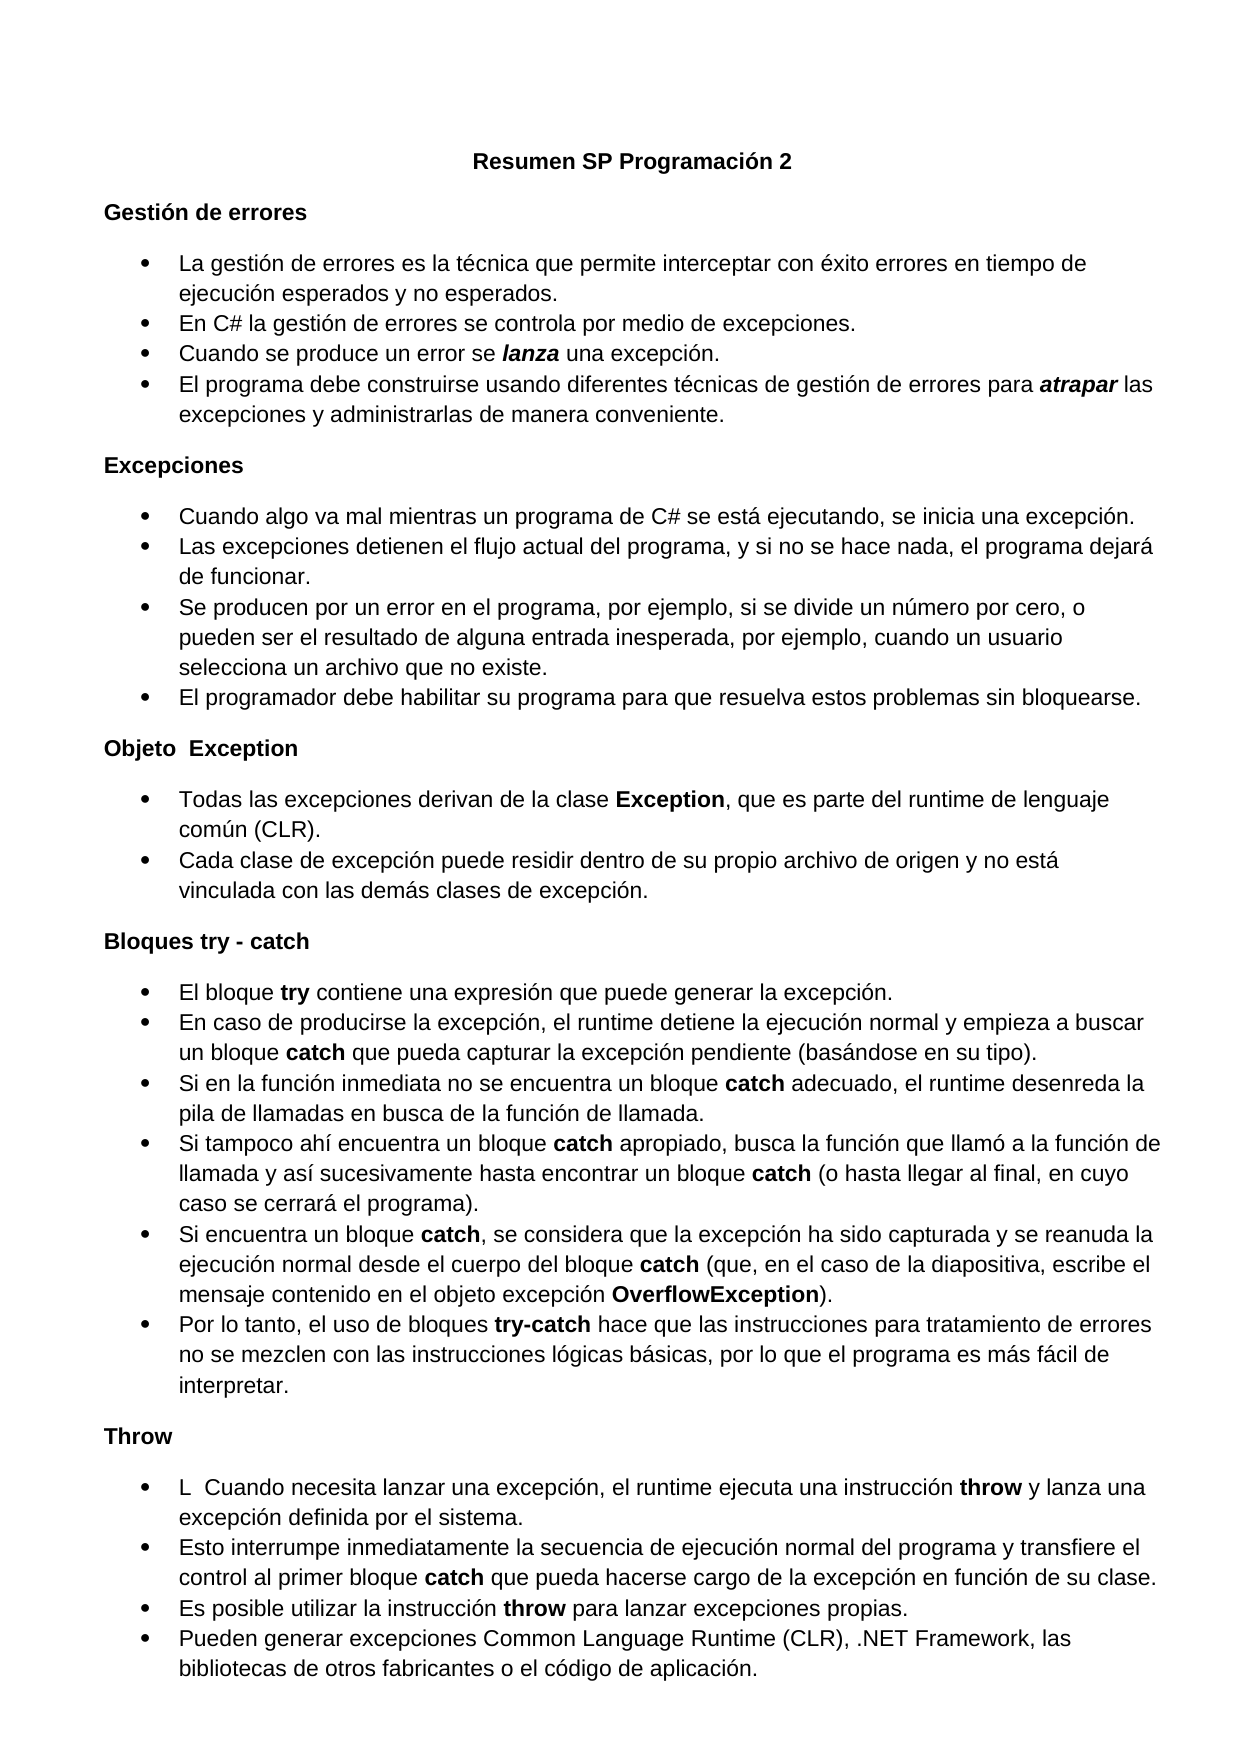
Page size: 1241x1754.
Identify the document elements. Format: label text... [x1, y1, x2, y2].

list En caso de producirse la excepción, el runtime detiene la ejecución normal y empieza a buscar un bloque catch que pueda capturar la excepción pendiente (basándose en su tipo). [141, 1009, 1161, 1066]
list Si en la función inmediata no se encuentra un bloque catch adecuado, el runtime desenreda la pila de llamadas en busca de la función de llamada. [141, 1069, 1161, 1126]
list El programa debe construirse usando diferentes técnicas de gestión de errores para atrapar las excepciones y administrarlas de manera conveniente. [141, 371, 1161, 427]
list El bloque try contiene una expresión que puede generar la excepción. [141, 979, 1161, 1005]
list Si tampoco ahí encuentra un bloque catch apropiado, busca la función que llamó a la función de llamada y así sucesivamente hasta encontrar un bloque catch (o hasta llegar al final, en cuyo caso se cerrará el programa). [141, 1130, 1161, 1217]
list L Cuando necesita lanzar una excepción, el runtime ejecuta una instrucción throw y lanza una excepción definida por el sistema. [141, 1474, 1161, 1530]
list Esto interrumpe inmediatamente la secuencia de ejecución normal del programa y transfiere el control al primer bloque catch que pueda hacerse cargo de la excepción en función de su clase. [141, 1534, 1161, 1591]
list Las excepciones detienen el flujo actual del programa, y si no se hace nada, el programa dejará de funcionar. [141, 533, 1161, 590]
list Por lo tanto, el uso de bloques try-catch hace que las instrucciones para tratamiento de errores no se mezclen con las instrucciones lógicas básicas, por lo que el programa es más fácil de interpretar. [141, 1311, 1161, 1398]
list Cada clase de excepción puede residir dentro de su propio archivo de origen y no está vinculada con las demás clases de excepción. [141, 847, 1161, 903]
text Resumen SP Programación 2 [103, 148, 1161, 174]
text Objeto Exception [103, 735, 1161, 762]
text Gestión de errores [103, 199, 1161, 225]
text Excepciones [103, 452, 1161, 478]
list Pueden generar excepciones Common Language Runtime (CLR), .NET Framework, las bibliotecas de otros fabricantes o el código de aplicación. [141, 1625, 1161, 1681]
list En C# la gestión de errores se controla por medio de excepciones. [141, 310, 1161, 337]
text Bloques try - catch [103, 928, 1161, 954]
text Throw [103, 1423, 1161, 1449]
list La gestión de errores es la técnica que permite interceptar con éxito errores en tiempo de ejecución esperados y no esperados. [141, 250, 1161, 306]
list Es posible utilizar la instrucción throw para lanzar excepciones propias. [141, 1594, 1161, 1621]
list Si encuentra un bloque catch, se considera que la excepción ha sido capturada y se reanuda la ejecución normal desde el cuerpo del bloque catch (que, en el caso de la diapositiva, escribe el mensaje contenido en el objeto excepción OverflowException). [141, 1221, 1161, 1307]
list Se producen por un error en el programa, por ejemplo, si se divide un número por cero, o pueden ser el resultado de alguna entrada inesperada, por ejemplo, cuando un usuario selecciona un archivo que no existe. [141, 593, 1161, 680]
list El programador debe habilitar su programa para que resuelva estos problemas sin bloquearse. [141, 684, 1161, 711]
list Todas las excepciones derivan de la clase Exception, que es parte del runtime de lenguaje común (CLR). [141, 786, 1161, 843]
list Cuando algo va mal mientras un programa de C# se está ejecutando, se inicia una excepción. [141, 503, 1161, 529]
list Cuando se produce un error se lanza una excepción. [141, 340, 1161, 367]
